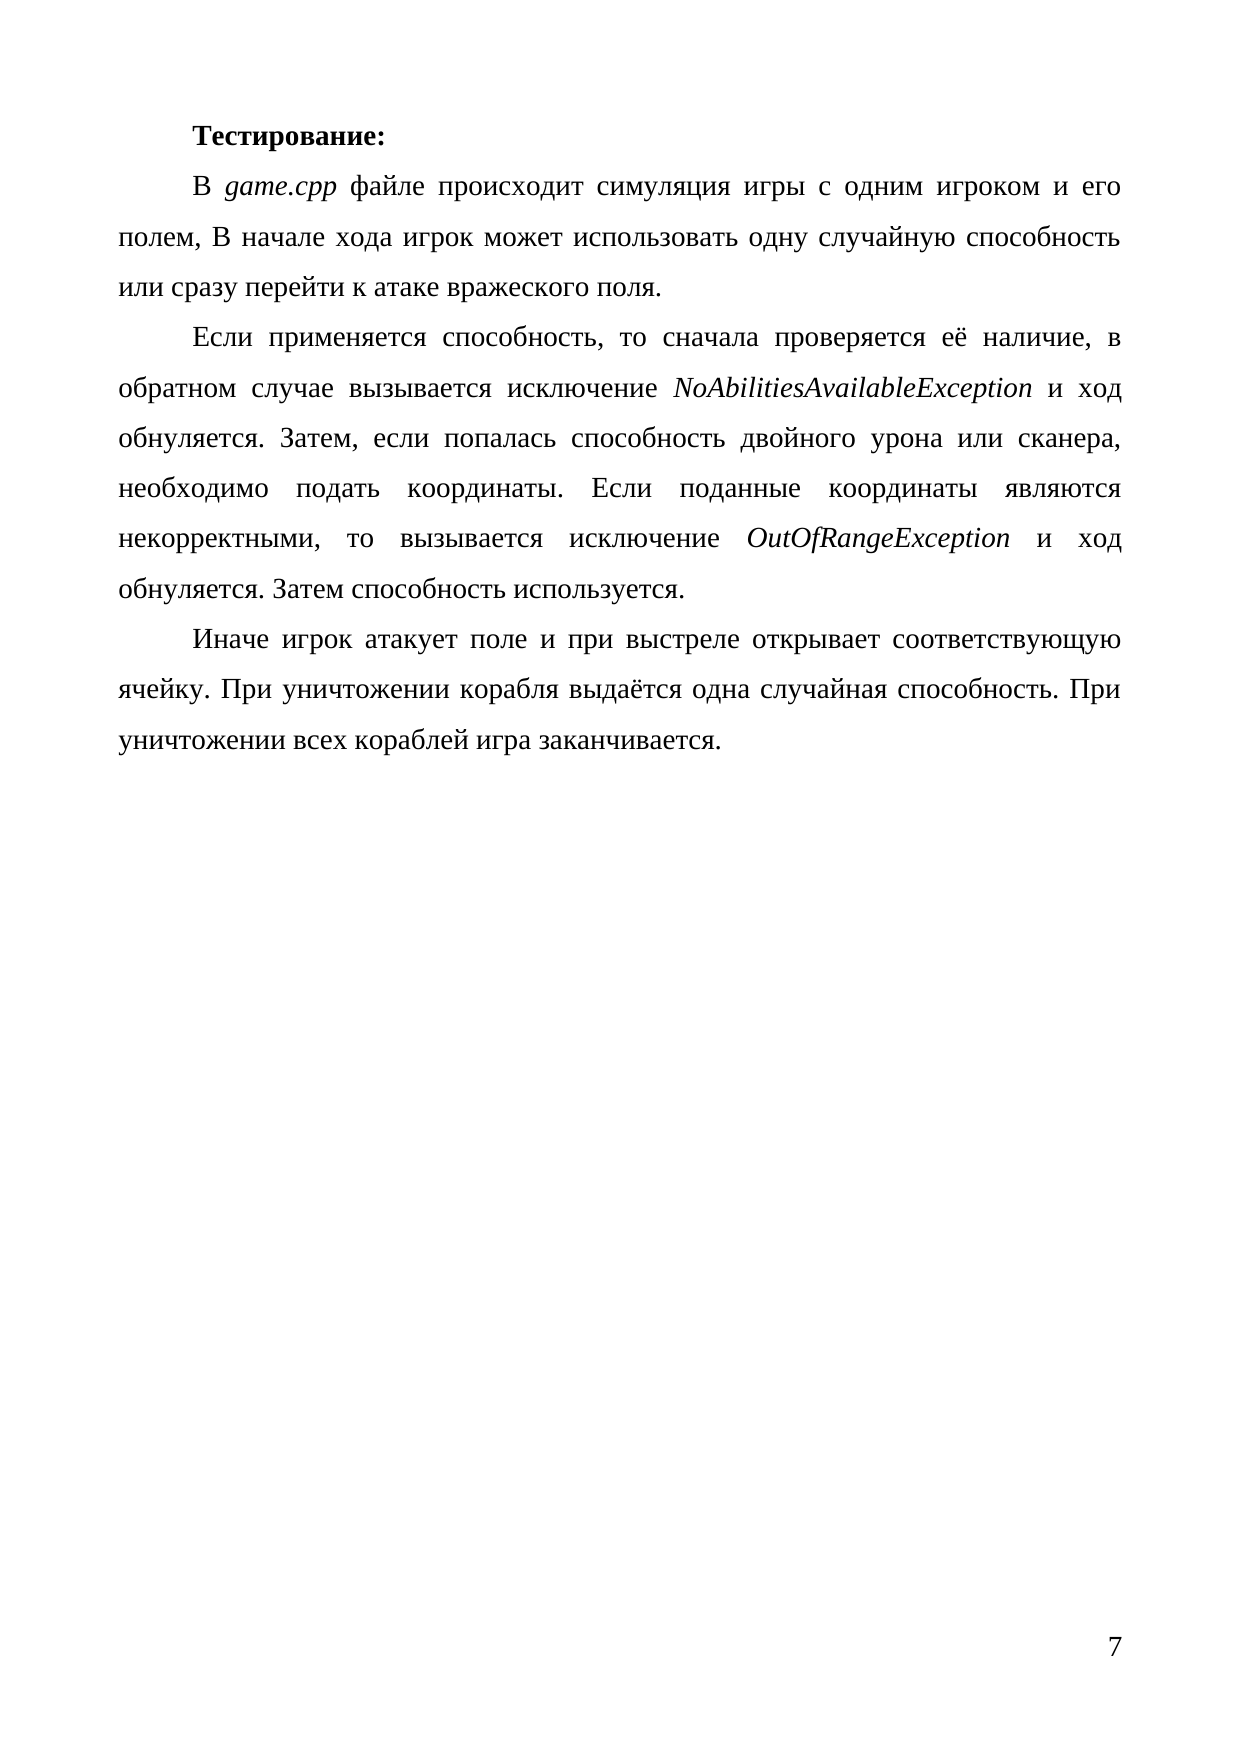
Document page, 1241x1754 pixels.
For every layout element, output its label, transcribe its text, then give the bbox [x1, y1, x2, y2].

text Если применяется способность, то сначала проверяется её наличие, в обратном случае вызывается исключение NoAbilitiesAvailableException и ход обнуляется. Затем, если попалась способность двойного урона или сканера, необходимо подать координаты. Если поданные координаты являются некорректными, то вызывается исключение OutOfRangeException и ход обнуляется. Затем способность используется. [118, 319, 1122, 604]
text Иначе игрок атакует поле и при выстреле открывает соответствующую ячейку. При уничтожении корабля выдаётся одна случайная способность. При уничтожении всех кораблей игра заканчивается. [118, 621, 1122, 755]
text В game.cpp файле происходит симуляция игры с одним игроком и его полем, В начале хода игрок может использовать одну случайную способность или сразу перейти к атаке вражеского поля. [118, 168, 1122, 303]
subtitle Тестирование: [118, 118, 1122, 152]
